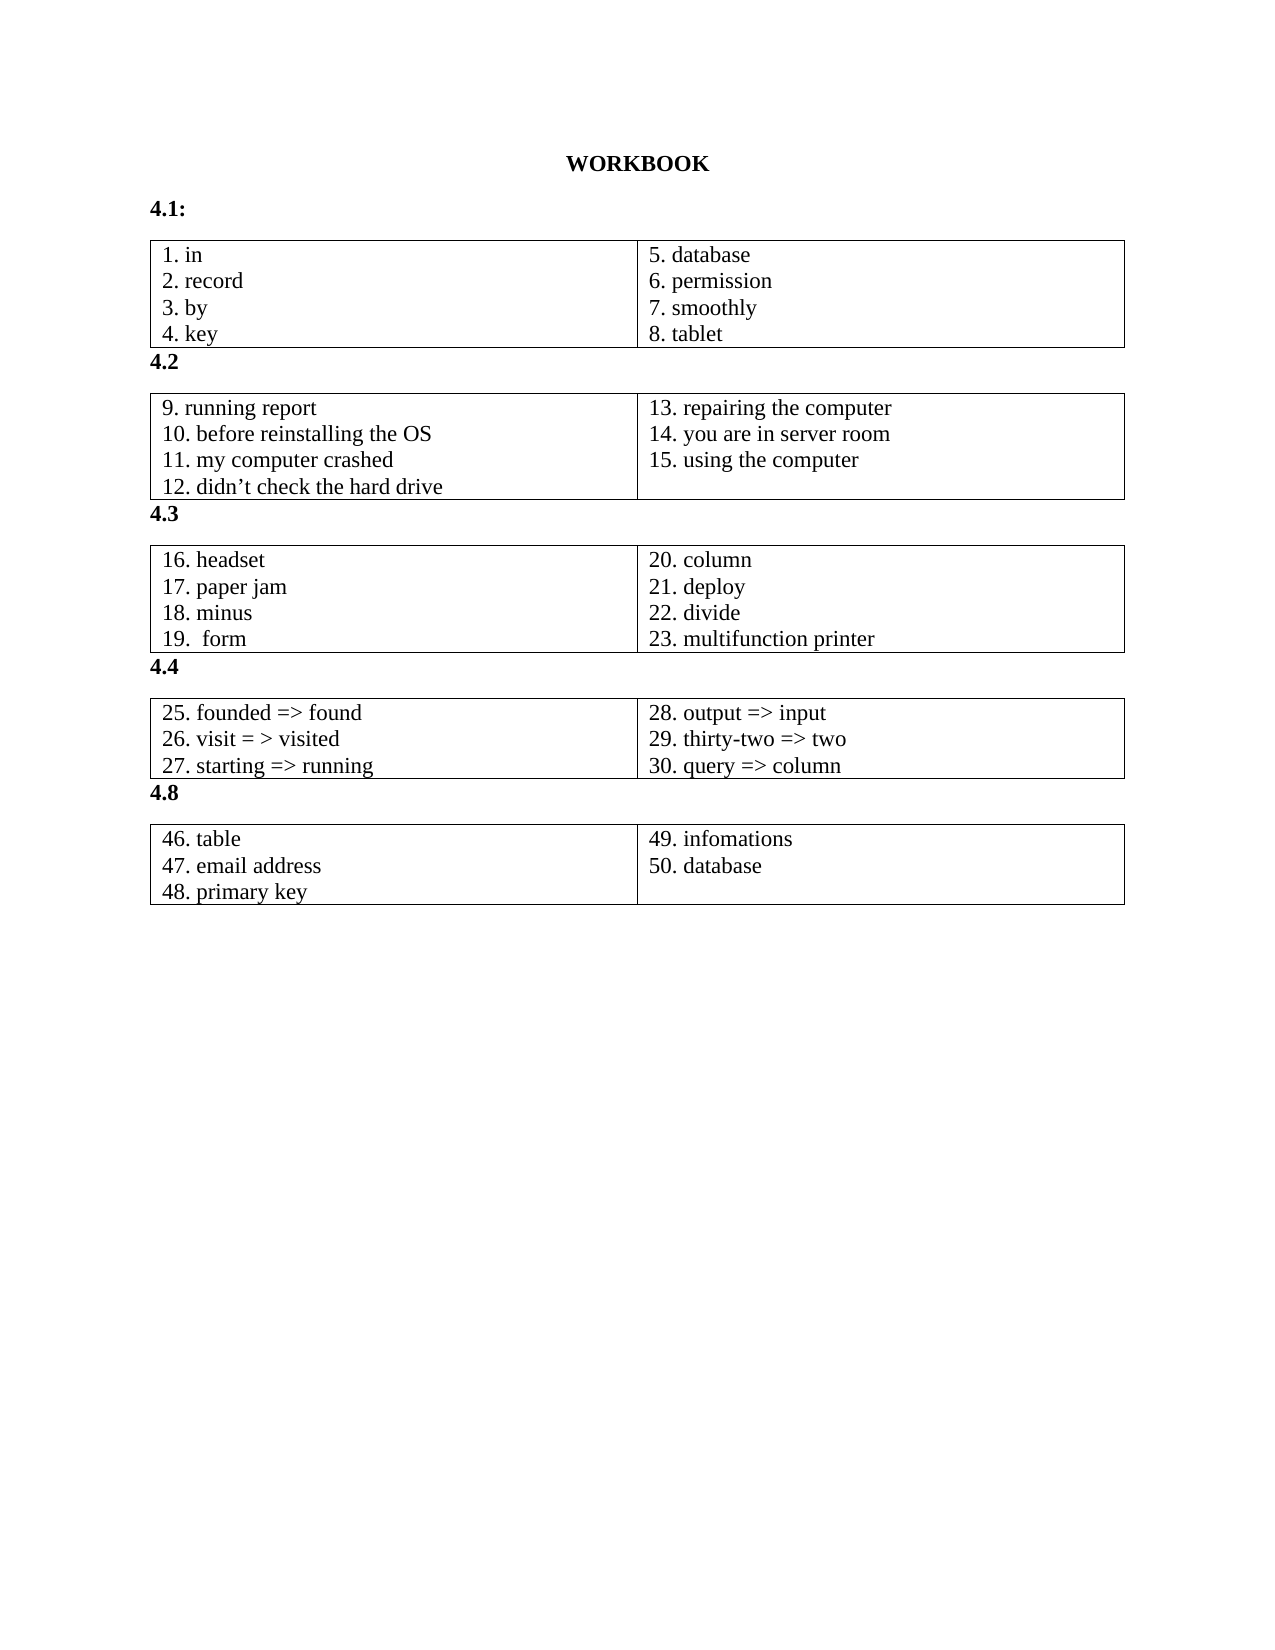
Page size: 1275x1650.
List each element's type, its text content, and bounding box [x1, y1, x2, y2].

table_header 49. infomations 50. database [638, 825, 1124, 904]
table_header 20. column 21. deploy 22. divide 23. multifunction printer [638, 546, 1124, 652]
table_header 5. database 6. permission 7. smoothly 8. tablet [638, 241, 1124, 347]
table_header 16. headset 17. paper jam 18. minus 19. form [151, 546, 637, 652]
table_header 9. running report 10. before reinstalling the OS 11. my computer crashed 12. didn’t check the hard drive [151, 394, 637, 499]
table_header 1. in 2. record 3. by 4. key [151, 241, 637, 347]
table_header 28. output => input 29. thirty-two => two 30. query => column [638, 699, 1124, 778]
table_header 46. table 47. email address 48. primary key [151, 825, 637, 904]
text 4.8 [150, 779, 1125, 806]
text 4.3 [150, 500, 1125, 527]
text WORKBOOK [150, 150, 1125, 176]
table_header 25. founded => found 26. visit = > visited 27. starting => running [151, 699, 637, 778]
text 4.1: [150, 195, 1125, 221]
text 4.4 [150, 653, 1125, 679]
table_header 13. repairing the computer 14. you are in server room 15. using the computer [638, 394, 1124, 499]
text 4.2 [150, 348, 1125, 374]
